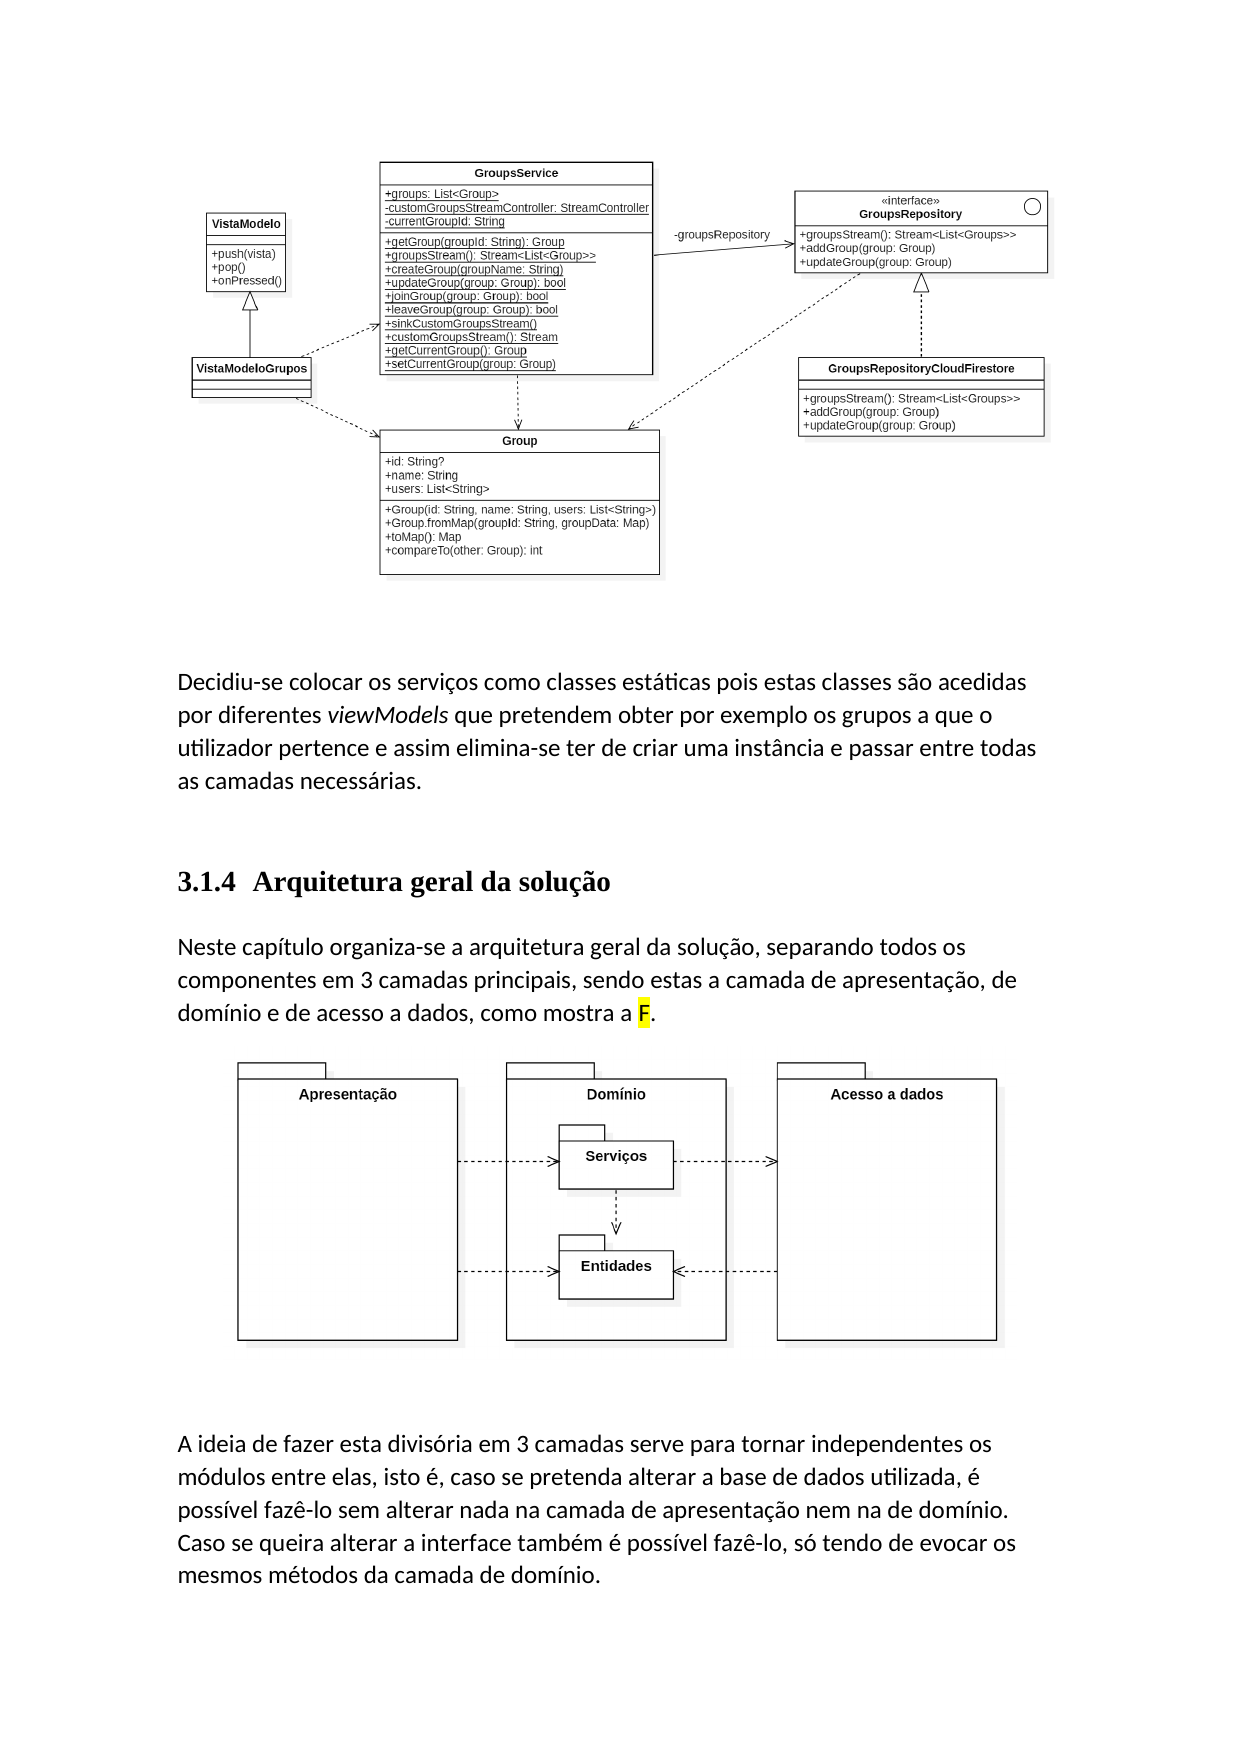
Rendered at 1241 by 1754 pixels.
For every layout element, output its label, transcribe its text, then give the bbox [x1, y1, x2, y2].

subtitle Arquitetura geral da solução [177, 864, 1063, 898]
picture [177, 147, 1063, 598]
text Neste capítulo organiza-se a arquitetura geral da solução, separando todos os componentes em 3 camadas principais, sendo estas a camada de apresentação, de domínio e de acesso a dados, como mostra a F. [177, 931, 1063, 1028]
text A ideia de fazer esta divisória em 3 camadas serve para tornar independentes os módulos entre elas, isto é, caso se pretenda alterar a base de dados utilizada, é possível fazê-lo sem alterar nada na camada de apresentação nem na de domínio. Caso se queira alterar a interface também é possível fazê-lo, só tendo de evocar os mesmos métodos da camada de domínio. [177, 1428, 1063, 1590]
picture [222, 1046, 1018, 1360]
text Decidiu-se colocar os serviços como classes estáticas pois estas classes são acedidas por diferentes viewModels que pretendem obter por exemplo os grupos a que o utilizador pertence e assim elimina-se ter de criar uma instância e passar entre todas as camadas necessárias. [177, 666, 1063, 796]
